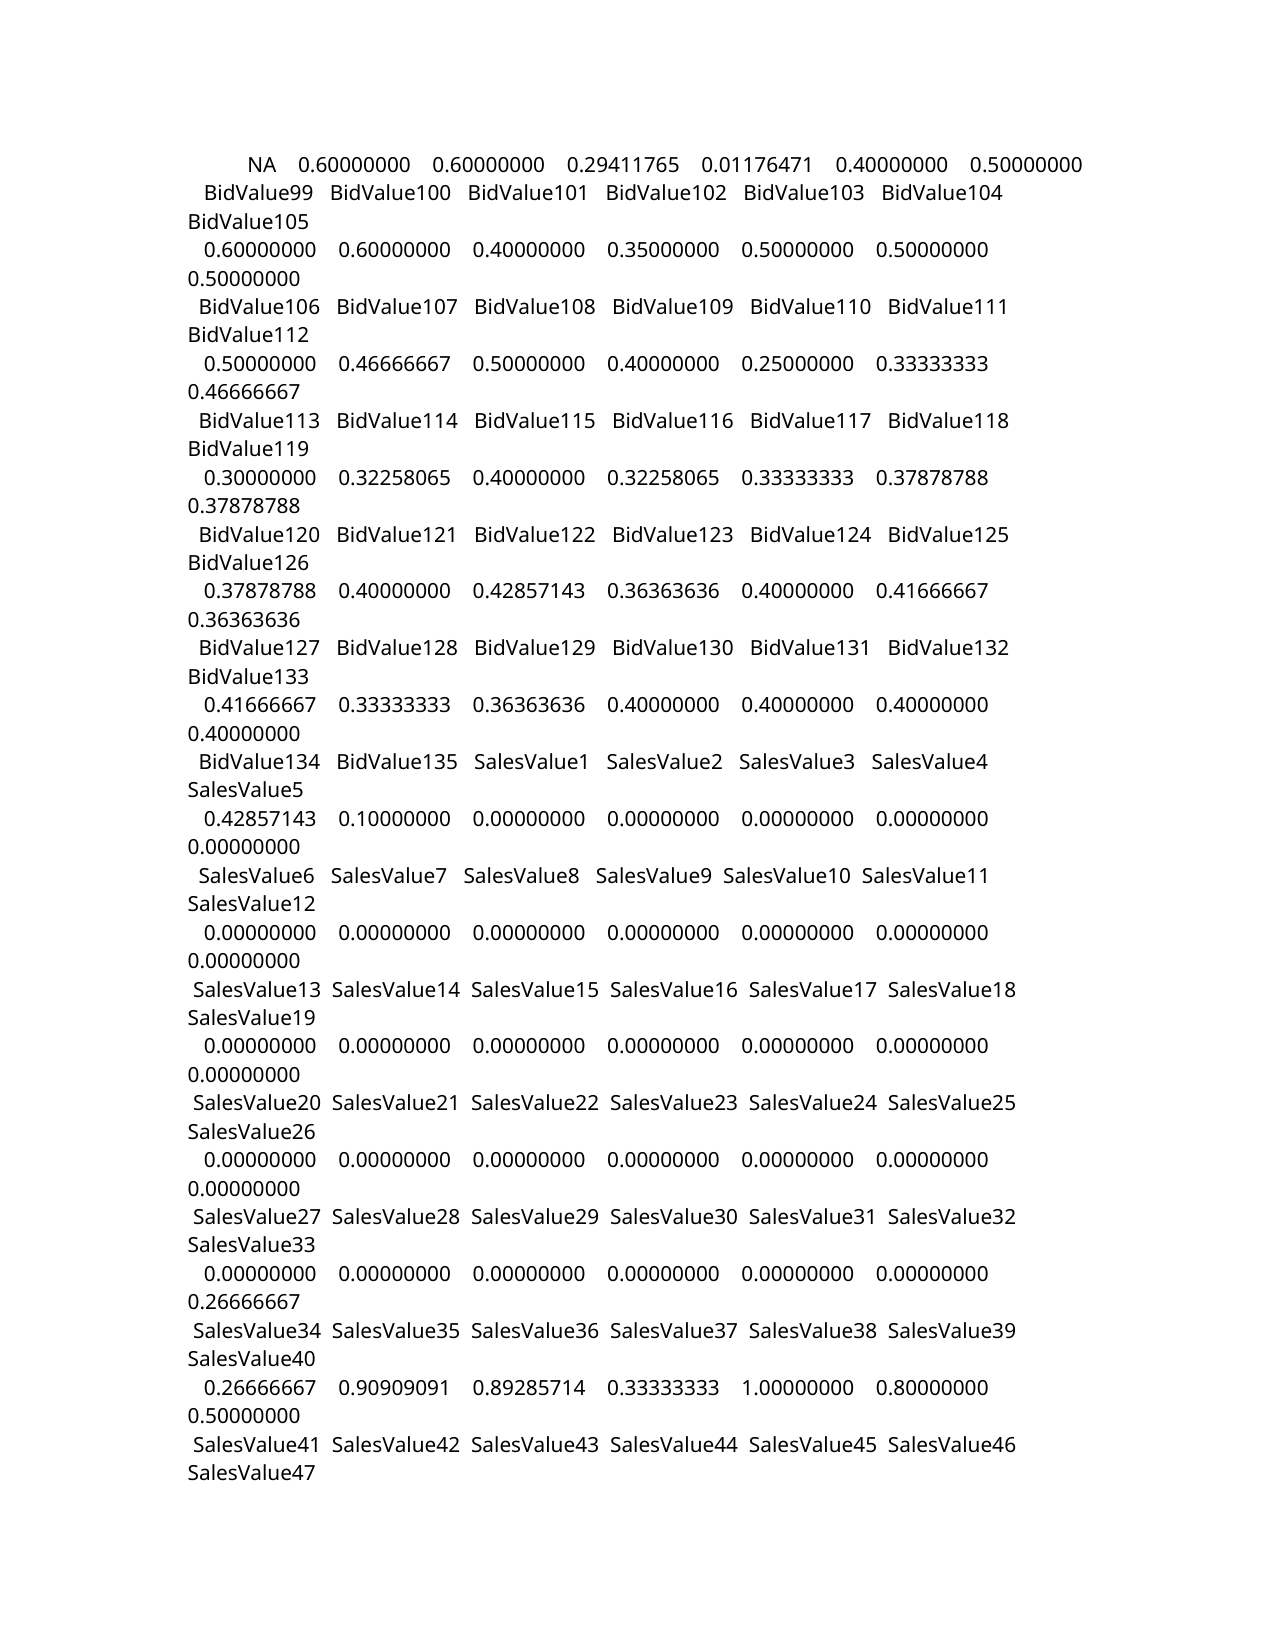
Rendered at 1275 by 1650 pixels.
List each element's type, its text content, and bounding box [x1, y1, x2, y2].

text 0.00000000 0.00000000 0.00000000 0.00000000 0.00000000 0.00000000 0.00000000 [187, 1032, 1087, 1088]
text BidValue113 BidValue114 BidValue115 BidValue116 BidValue117 BidValue118 BidValue119 [187, 406, 1087, 463]
text SalesValue27 SalesValue28 SalesValue29 SalesValue30 SalesValue31 SalesValue32 SalesValue33 [187, 1202, 1087, 1259]
text BidValue106 BidValue107 BidValue108 BidValue109 BidValue110 BidValue111 BidValue112 [187, 292, 1087, 349]
text NA 0.60000000 0.60000000 0.29411765 0.01176471 0.40000000 0.50000000 [187, 150, 1087, 178]
text 0.60000000 0.60000000 0.40000000 0.35000000 0.50000000 0.50000000 0.50000000 [187, 235, 1087, 292]
text BidValue134 BidValue135 SalesValue1 SalesValue2 SalesValue3 SalesValue4 SalesValue5 [187, 747, 1087, 804]
text 0.26666667 0.90909091 0.89285714 0.33333333 1.00000000 0.80000000 0.50000000 [187, 1373, 1087, 1430]
text 0.42857143 0.10000000 0.00000000 0.00000000 0.00000000 0.00000000 0.00000000 [187, 804, 1087, 861]
text SalesValue6 SalesValue7 SalesValue8 SalesValue9 SalesValue10 SalesValue11 SalesValue12 [187, 861, 1087, 918]
text BidValue127 BidValue128 BidValue129 BidValue130 BidValue131 BidValue132 BidValue133 [187, 633, 1087, 690]
text SalesValue34 SalesValue35 SalesValue36 SalesValue37 SalesValue38 SalesValue39 SalesValue40 [187, 1316, 1087, 1373]
text 0.30000000 0.32258065 0.40000000 0.32258065 0.33333333 0.37878788 0.37878788 [187, 463, 1087, 520]
text 0.50000000 0.46666667 0.50000000 0.40000000 0.25000000 0.33333333 0.46666667 [187, 349, 1087, 406]
text 0.37878788 0.40000000 0.42857143 0.36363636 0.40000000 0.41666667 0.36363636 [187, 577, 1087, 633]
text 0.00000000 0.00000000 0.00000000 0.00000000 0.00000000 0.00000000 0.00000000 [187, 918, 1087, 975]
text 0.41666667 0.33333333 0.36363636 0.40000000 0.40000000 0.40000000 0.40000000 [187, 690, 1087, 747]
text BidValue99 BidValue100 BidValue101 BidValue102 BidValue103 BidValue104 BidValue105 [187, 178, 1087, 235]
text 0.00000000 0.00000000 0.00000000 0.00000000 0.00000000 0.00000000 0.00000000 [187, 1145, 1087, 1202]
text SalesValue13 SalesValue14 SalesValue15 SalesValue16 SalesValue17 SalesValue18 SalesValue19 [187, 975, 1087, 1032]
text 0.00000000 0.00000000 0.00000000 0.00000000 0.00000000 0.00000000 0.26666667 [187, 1259, 1087, 1316]
text BidValue120 BidValue121 BidValue122 BidValue123 BidValue124 BidValue125 BidValue126 [187, 520, 1087, 577]
text SalesValue41 SalesValue42 SalesValue43 SalesValue44 SalesValue45 SalesValue46 SalesValue47 [187, 1430, 1087, 1487]
text SalesValue20 SalesValue21 SalesValue22 SalesValue23 SalesValue24 SalesValue25 SalesValue26 [187, 1088, 1087, 1145]
